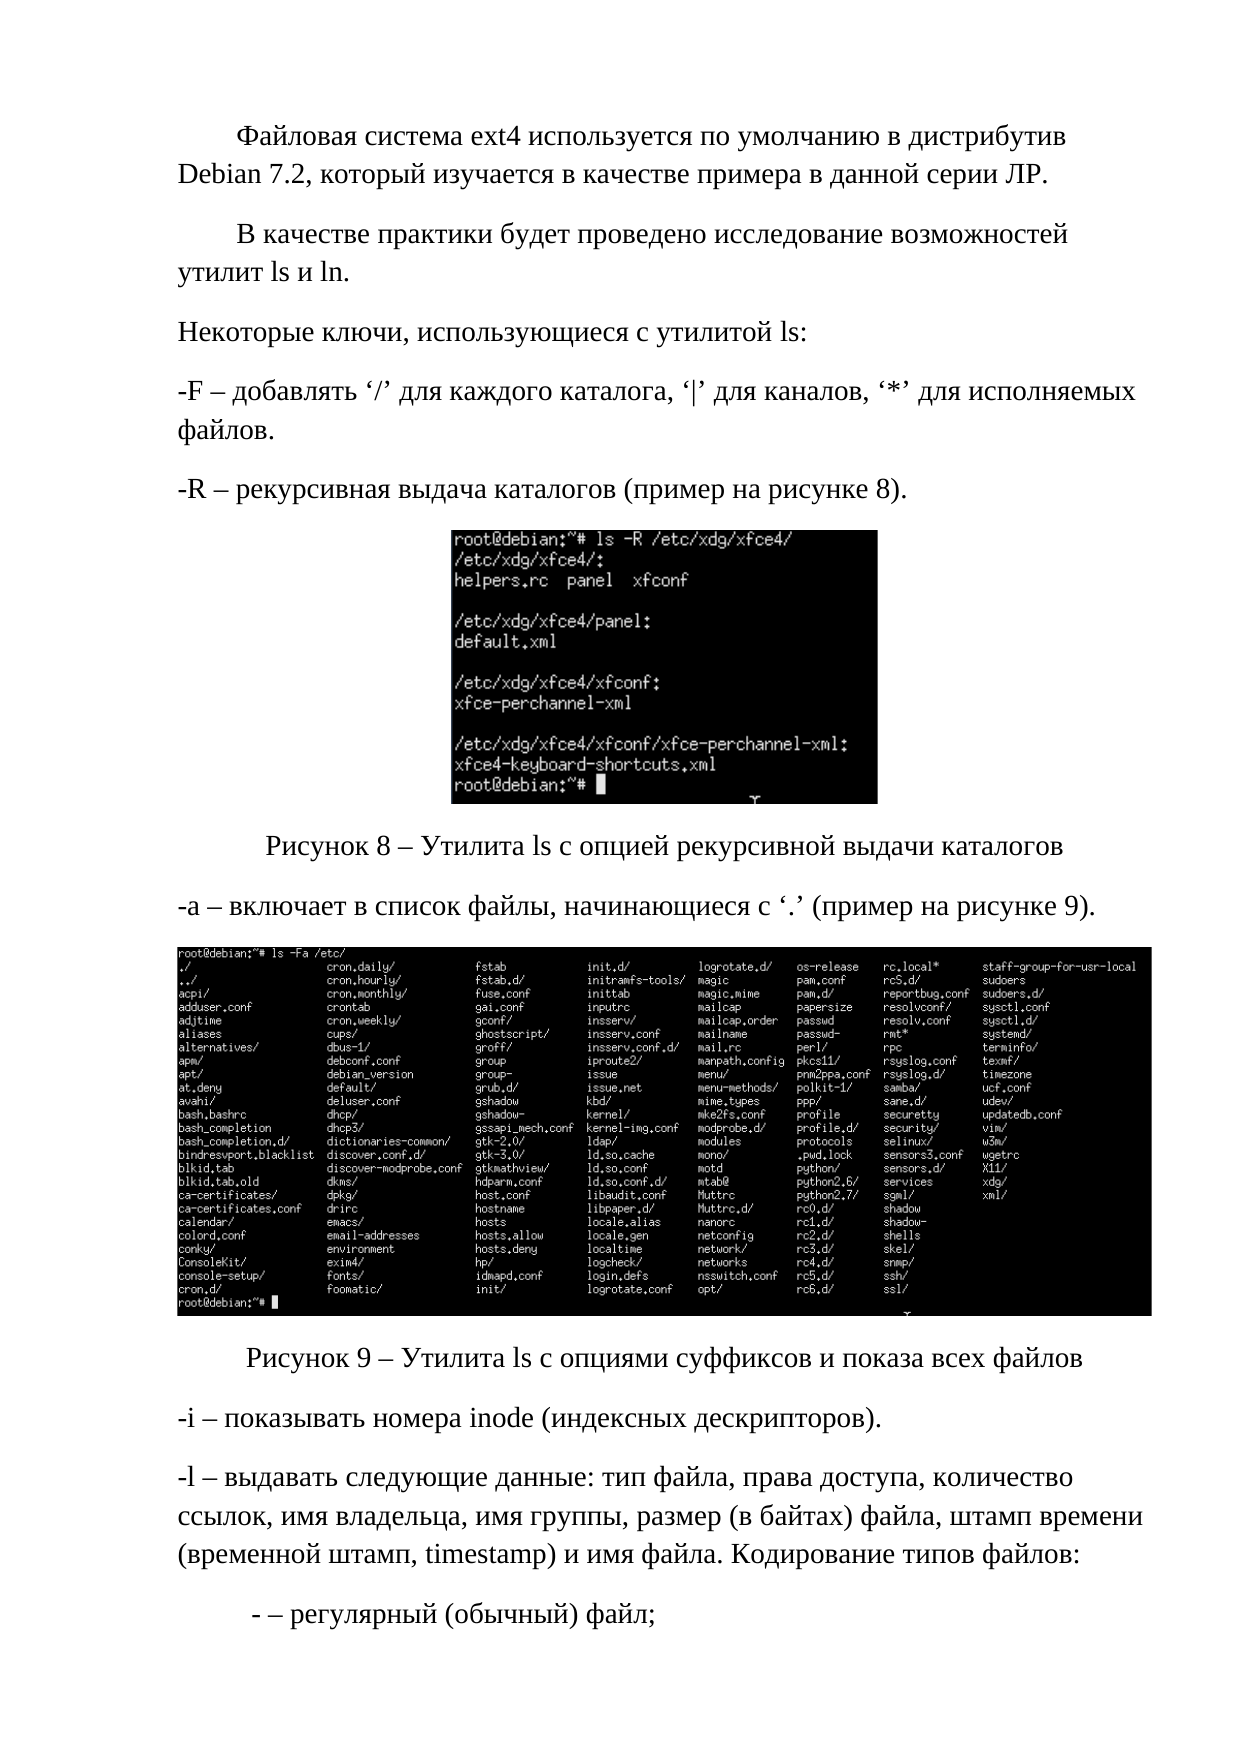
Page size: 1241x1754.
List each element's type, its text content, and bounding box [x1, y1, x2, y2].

text - – регулярный (обычный) файл; [177, 1596, 1152, 1629]
text -l – выдавать следующие данные: тип файла, права доступа, количество ссылок, имя владельца, имя группы, размер (в байтах) файла, штамп времени (временной штамп, timestamp) и имя файла. Кодирование типов файлов: [177, 1459, 1152, 1570]
picture [177, 947, 1152, 1316]
text -a – включает в список файлы, начинающиеся с ‘.’ (пример на рисунке 9). [177, 888, 1152, 921]
text -F – добавлять ‘/’ для каждого каталога, ‘|’ для каналов, ‘*’ для исполняемых файлов. [177, 373, 1152, 445]
text В качестве практики будет проведено исследование возможностей утилит ls и ln. [177, 216, 1152, 288]
text Некоторые ключи, использующиеся с утилитой ls: [177, 314, 1152, 347]
text Рисунок 9 – Утилита ls с опциями суффиксов и показа всех файлов [177, 1341, 1152, 1374]
text -i – показывать номера inode (индексных дескрипторов). [177, 1400, 1152, 1433]
text Файловая система ext4 используется по умолчанию в дистрибутив Debian 7.2, который изучается в качестве примера в данной серии ЛР. [177, 118, 1152, 190]
text Рисунок 8 – Утилита ls с опцией рекурсивной выдачи каталогов [177, 828, 1152, 862]
text -R – рекурсивная выдача каталогов (пример на рисунке 8). [177, 471, 1152, 505]
picture [451, 530, 878, 804]
